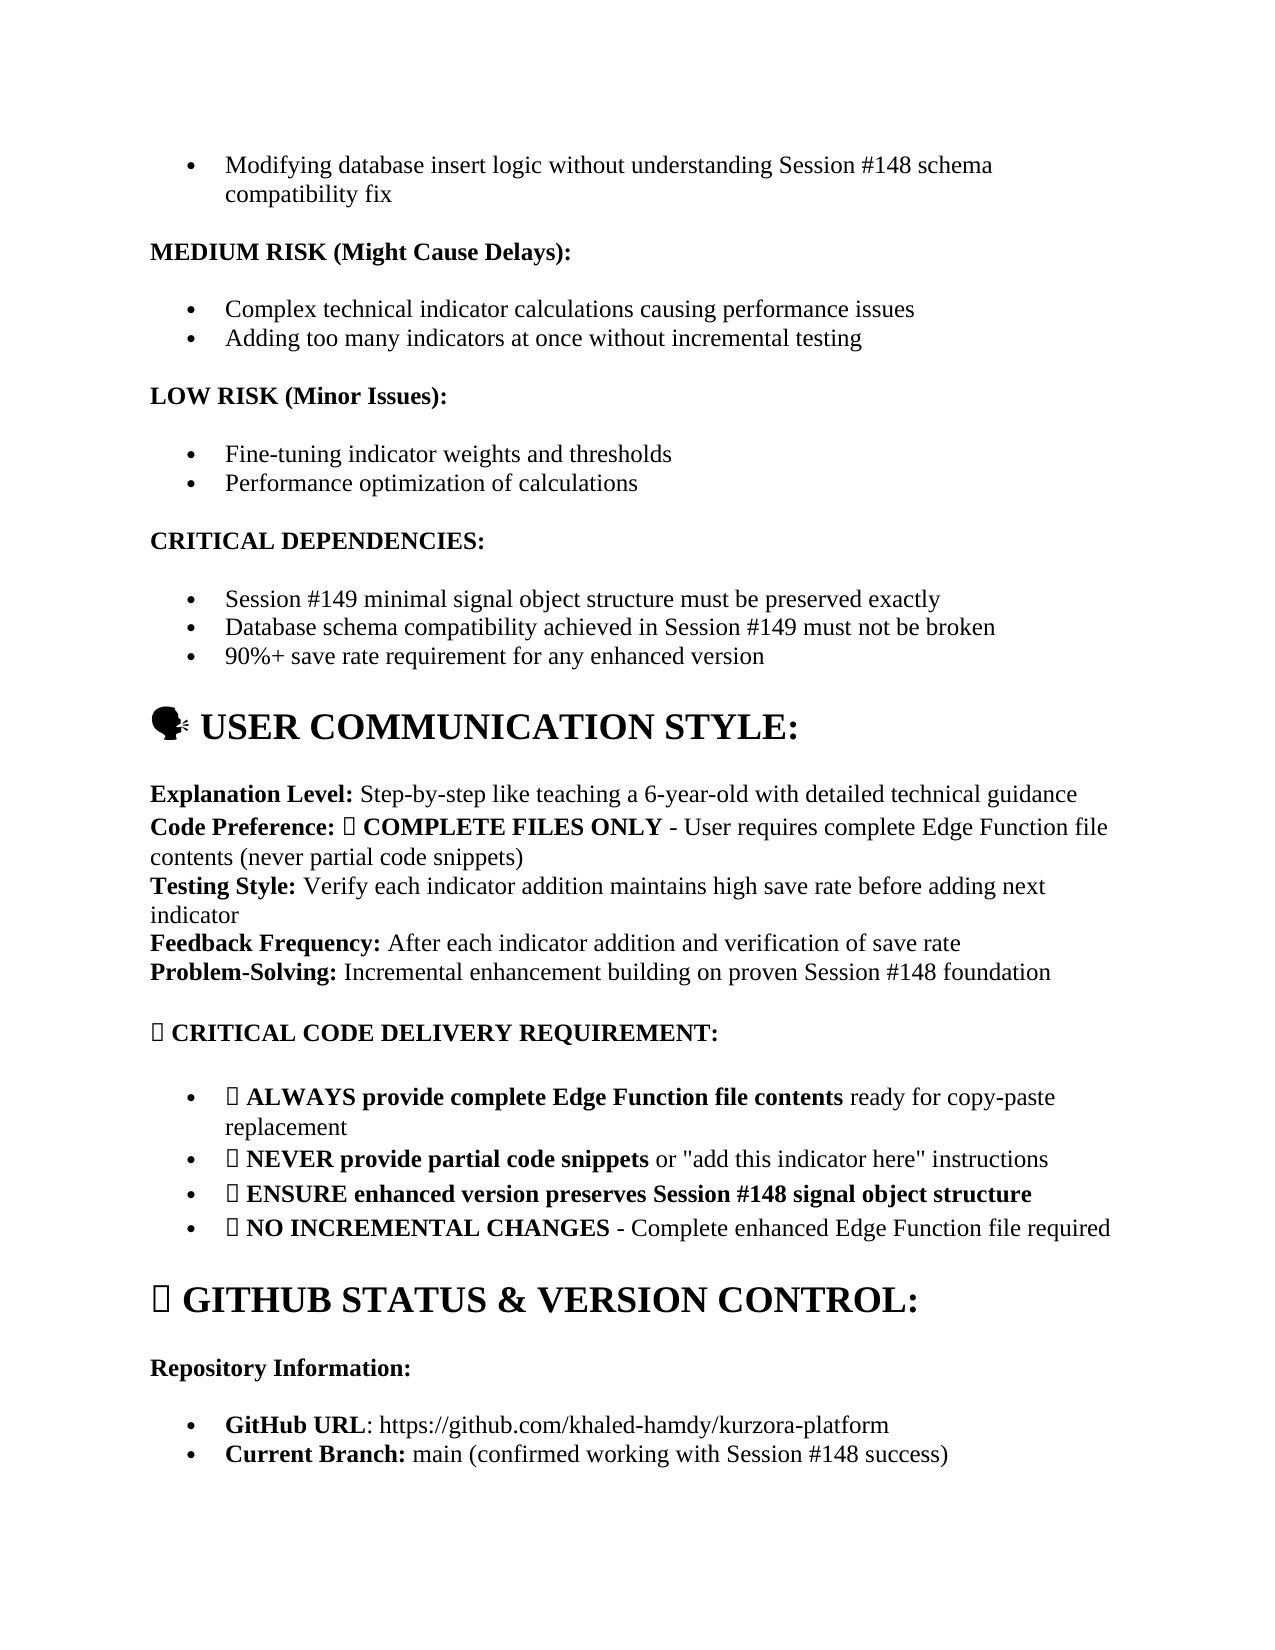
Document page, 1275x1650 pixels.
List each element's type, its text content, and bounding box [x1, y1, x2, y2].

list Database schema compatibility achieved in Session #149 must not be broken [187, 612, 1125, 641]
list Fine-tuning indicator weights and thresholds [187, 439, 1125, 468]
text Explanation Level: Step-by-step like teaching a 6-year-old with detailed technical guidance Code Preference: 🚨 COMPLETE FILES ONLY - User requires complete Edge Function file contents (never partial code snippets) Testing Style: Verify each indicator addition maintains high save rate before adding next indicator Feedback Frequency: After each indicator addition and verification of save rate Problem-Solving: Incremental enhancement building on proven Session #148 foundation [150, 779, 1125, 986]
text 🚨 CRITICAL CODE DELIVERY REQUIREMENT: [150, 1015, 1125, 1049]
text LOW RISK (Minor Issues): [150, 381, 1125, 410]
list Performance optimization of calculations [187, 468, 1125, 497]
list Complex technical indicator calculations causing performance issues [187, 294, 1125, 323]
list GitHub URL: https://github.com/khaled-hamdy/kurzora-platform [187, 1411, 1125, 1439]
text 🐙 GITHUB STATUS & VERSION CONTROL: [150, 1272, 1125, 1323]
list ✅ ALWAYS provide complete Edge Function file contents ready for copy-paste replacement [187, 1078, 1125, 1141]
list Current Branch: main (confirmed working with Session #148 success) [187, 1439, 1125, 1468]
list ❌ NO INCREMENTAL CHANGES - Complete enhanced Edge Function file required [187, 1209, 1125, 1243]
list Session #149 minimal signal object structure must be preserved exactly [187, 584, 1125, 612]
text CRITICAL DEPENDENCIES: [150, 526, 1125, 554]
list 90%+ save rate requirement for any enhanced version [187, 641, 1125, 670]
list ✅ NEVER provide partial code snippets or "add this indicator here" instructions [187, 1141, 1125, 1175]
text 🗣️ USER COMMUNICATION STYLE: [150, 699, 1125, 750]
text Repository Information: [150, 1353, 1125, 1381]
text MEDIUM RISK (Might Cause Delays): [150, 237, 1125, 265]
list Adding too many indicators at once without incremental testing [187, 323, 1125, 352]
list ✅ ENSURE enhanced version preserves Session #148 signal object structure [187, 1175, 1125, 1209]
list Modifying database insert logic without understanding Session #148 schema compatibility fix [187, 150, 1125, 207]
